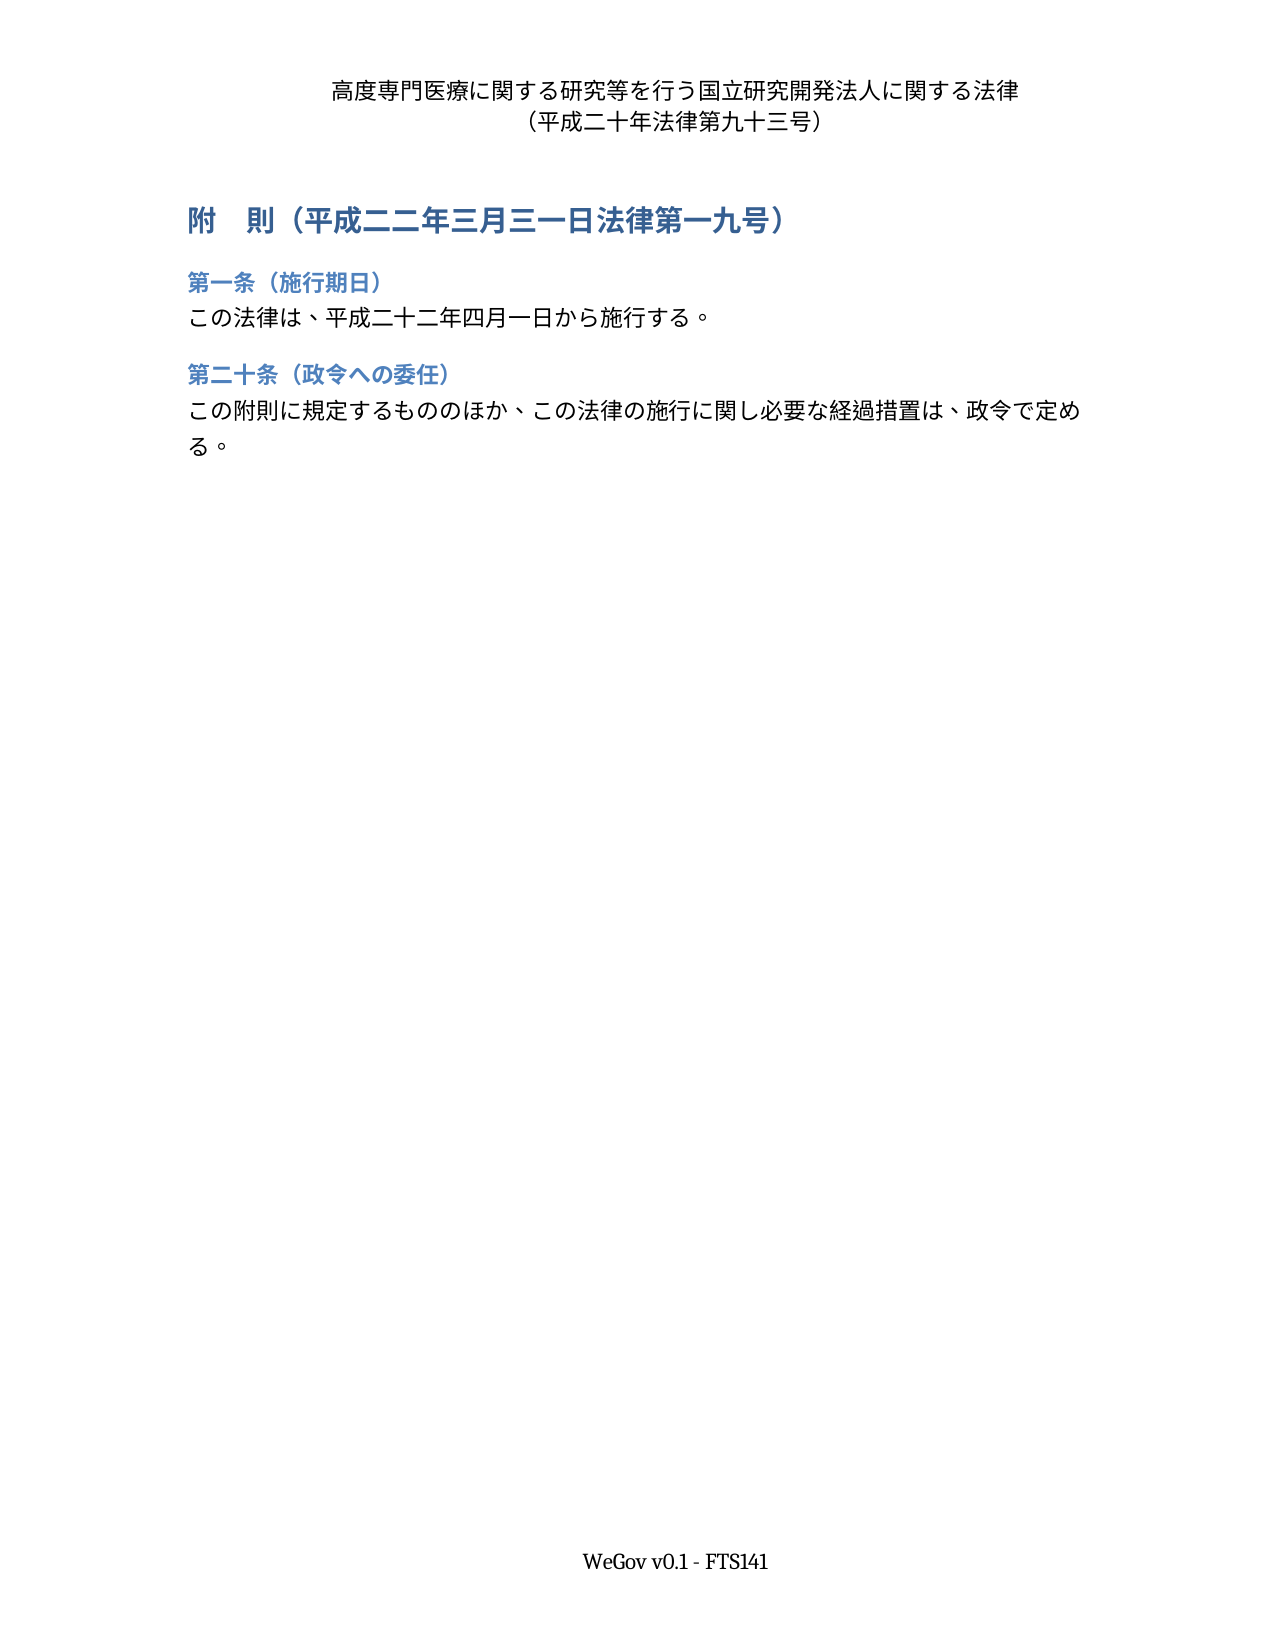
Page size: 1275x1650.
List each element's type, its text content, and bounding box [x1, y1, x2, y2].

subtitle 第一条（施行期日） [187, 266, 1087, 298]
subtitle 第二十条（政令への委任） [187, 359, 1087, 390]
text この法律は、平成二十二年四月一日から施行する。 [187, 302, 1087, 334]
text この附則に規定するもののほか、この法律の施行に関し必要な経過措置は、政令で定める。 [187, 395, 1087, 462]
subtitle 附 則（平成二二年三月三一日法律第一九号） [187, 200, 1087, 240]
